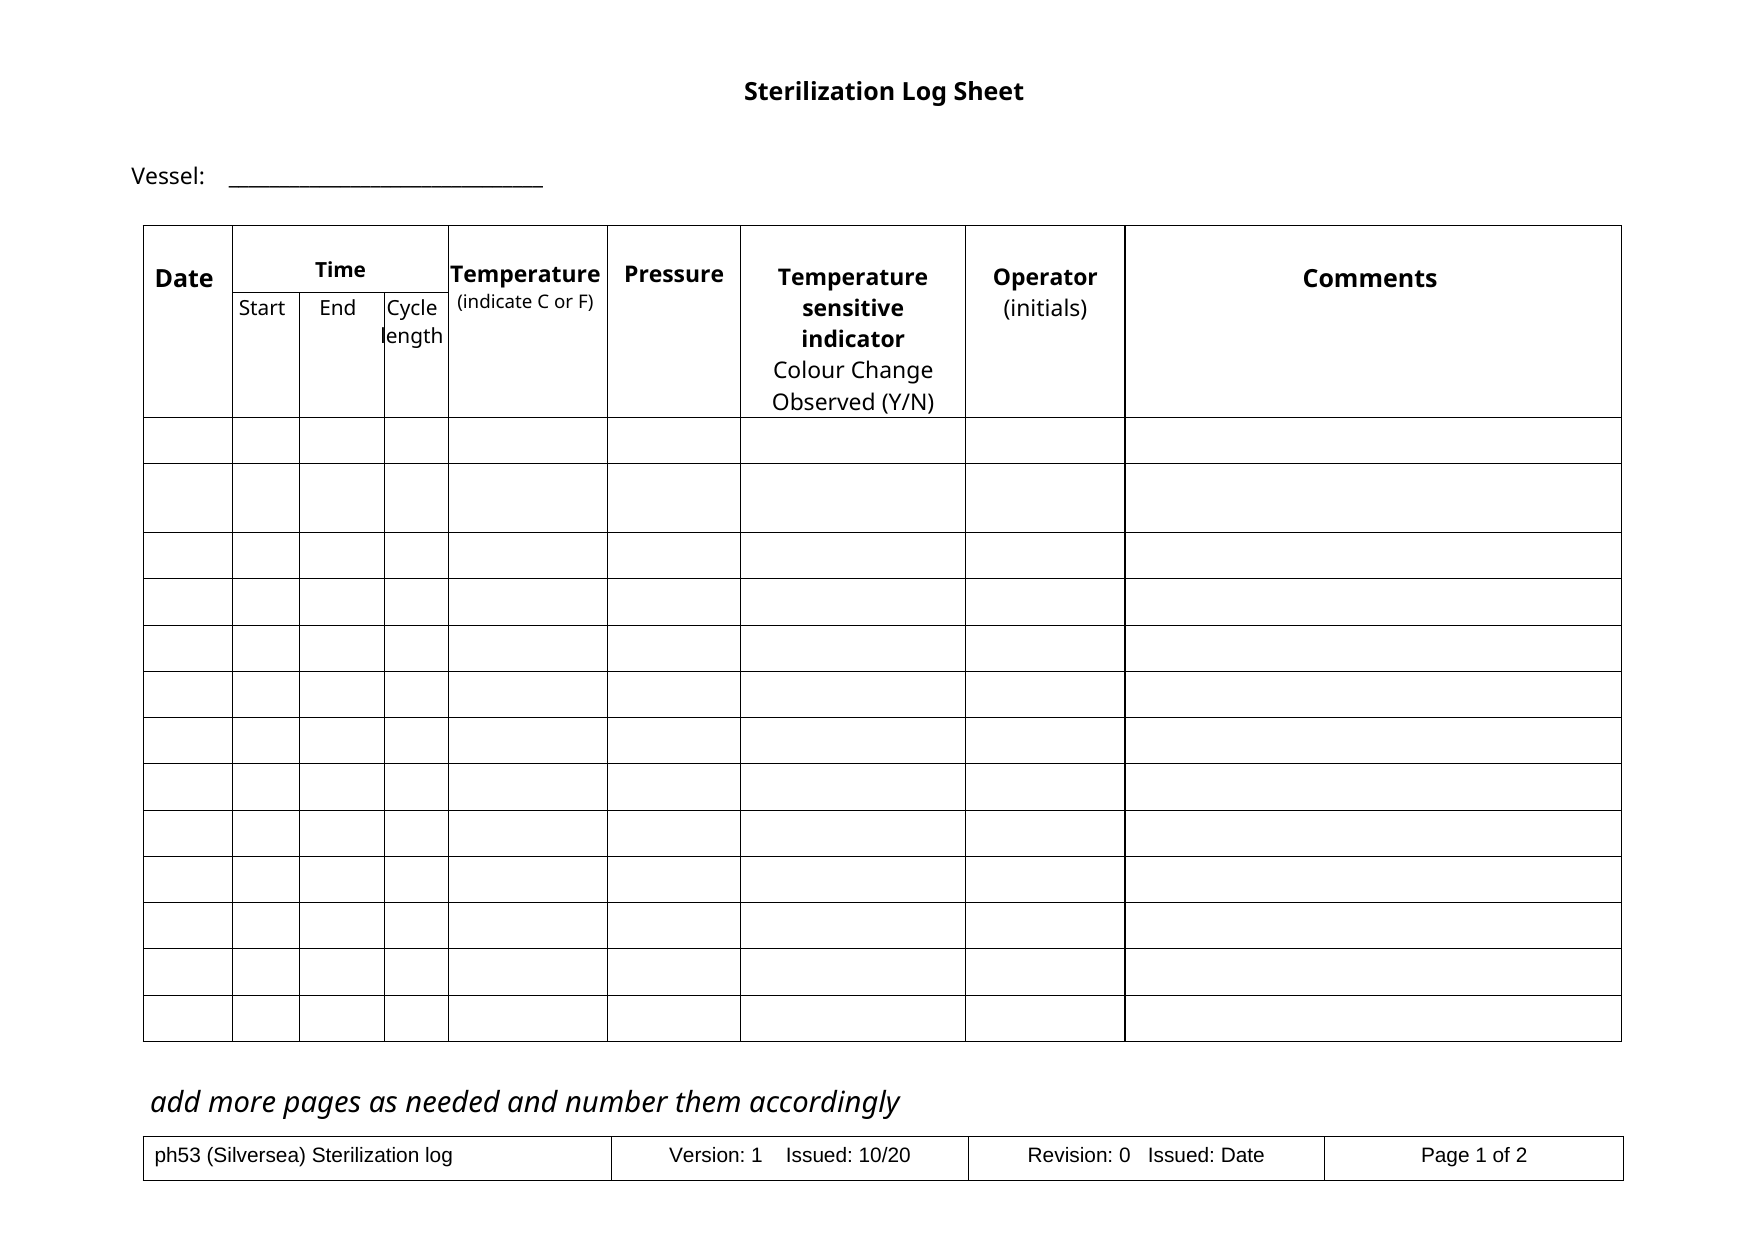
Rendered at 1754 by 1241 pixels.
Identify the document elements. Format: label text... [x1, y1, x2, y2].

table_cell [233, 903, 299, 948]
table_cell [1126, 764, 1621, 809]
table_cell [449, 811, 607, 856]
table_cell [144, 579, 232, 624]
text add more pages as needed and number them accordingly [150, 1082, 1677, 1121]
table_header Time [233, 226, 448, 292]
table_cell [144, 903, 232, 948]
table_cell [1126, 949, 1621, 994]
table_cell [300, 857, 384, 902]
table_cell [300, 626, 384, 671]
table_cell [233, 996, 299, 1041]
table_cell [1126, 903, 1621, 948]
table_cell Start [233, 293, 299, 417]
table_cell [300, 996, 384, 1041]
table_cell [144, 418, 232, 463]
table_header Pressure [608, 226, 740, 417]
table_cell [300, 764, 384, 809]
table_cell [966, 579, 1124, 624]
table_cell [608, 949, 740, 994]
table_cell [966, 718, 1124, 763]
table_cell [966, 903, 1124, 948]
table_cell [966, 672, 1124, 717]
table_cell [233, 464, 299, 532]
table_cell [449, 579, 607, 624]
table_cell [300, 718, 384, 763]
table_cell [300, 418, 384, 463]
table_cell [385, 464, 448, 532]
table_cell [741, 533, 965, 578]
table_cell [144, 533, 232, 578]
table_cell [449, 764, 607, 809]
table_cell [385, 811, 448, 856]
table_header Comments [1126, 226, 1621, 417]
table_cell [300, 464, 384, 532]
table_cell [966, 857, 1124, 902]
table_cell [741, 672, 965, 717]
table_cell [1126, 579, 1621, 624]
table_cell [741, 811, 965, 856]
table_cell [449, 718, 607, 763]
table_cell [608, 626, 740, 671]
table_cell [608, 718, 740, 763]
table_cell [741, 764, 965, 809]
table_cell [966, 764, 1124, 809]
table_cell [449, 626, 607, 671]
table_cell Cycle length [385, 293, 448, 417]
table_cell [741, 418, 965, 463]
table_cell [233, 672, 299, 717]
table_header Date [144, 226, 232, 417]
table_header Temperature sensitive indicator Colour Change Observed (Y/N) [741, 226, 965, 417]
table_cell [1126, 533, 1621, 578]
table_cell [233, 579, 299, 624]
table_cell [449, 418, 607, 463]
table_cell [608, 764, 740, 809]
table_cell [1126, 672, 1621, 717]
table_cell [300, 811, 384, 856]
table_cell [741, 579, 965, 624]
table_cell [385, 949, 448, 994]
table_cell [449, 672, 607, 717]
table_cell [608, 418, 740, 463]
table_cell [608, 533, 740, 578]
table_cell [385, 996, 448, 1041]
table_cell [741, 903, 965, 948]
table_cell [233, 857, 299, 902]
table_cell [608, 903, 740, 948]
table_cell [449, 533, 607, 578]
table_cell [966, 418, 1124, 463]
table_cell [966, 464, 1124, 532]
table_cell [608, 579, 740, 624]
table_cell [741, 996, 965, 1041]
table_cell [233, 418, 299, 463]
table_cell [144, 464, 232, 532]
table_cell [144, 626, 232, 671]
table_cell [144, 949, 232, 994]
table_cell [741, 464, 965, 532]
table_cell [233, 764, 299, 809]
table_cell [449, 857, 607, 902]
table_cell [300, 903, 384, 948]
table_cell [1126, 811, 1621, 856]
table_cell [300, 579, 384, 624]
table_cell End [300, 293, 384, 417]
table_cell [144, 857, 232, 902]
table_cell [966, 949, 1124, 994]
table_cell [449, 903, 607, 948]
table_cell [385, 533, 448, 578]
table_cell [608, 811, 740, 856]
table_cell [385, 626, 448, 671]
table_cell [608, 672, 740, 717]
table_cell [144, 764, 232, 809]
table_cell [966, 626, 1124, 671]
table_cell [1126, 718, 1621, 763]
table_cell [449, 996, 607, 1041]
table_cell [741, 857, 965, 902]
table_cell [144, 718, 232, 763]
table_cell [966, 996, 1124, 1041]
table_cell [233, 811, 299, 856]
table_cell [144, 811, 232, 856]
table_cell [449, 464, 607, 532]
table_cell [144, 996, 232, 1041]
table_cell [233, 626, 299, 671]
table_cell [300, 949, 384, 994]
table_cell [385, 903, 448, 948]
table_cell [385, 718, 448, 763]
table_header Operator (initials) [966, 226, 1124, 417]
table_cell [300, 533, 384, 578]
table_header Temperature (indicate C or F) [449, 226, 607, 417]
table_cell [449, 949, 607, 994]
table_cell [966, 533, 1124, 578]
table_cell [741, 949, 965, 994]
table_cell [1126, 626, 1621, 671]
table_cell [233, 949, 299, 994]
table_cell [1126, 464, 1621, 532]
table_cell [1126, 996, 1621, 1041]
table_cell [233, 533, 299, 578]
table_cell [1126, 418, 1621, 463]
table_cell [608, 464, 740, 532]
table_cell [608, 996, 740, 1041]
table_cell [1126, 857, 1621, 902]
table_cell [385, 418, 448, 463]
table_cell [385, 579, 448, 624]
table_cell [741, 626, 965, 671]
table_cell [233, 718, 299, 763]
table_cell [300, 672, 384, 717]
table_cell [385, 764, 448, 809]
table_cell [385, 857, 448, 902]
table_cell [741, 718, 965, 763]
table_cell [144, 672, 232, 717]
table_cell [385, 672, 448, 717]
table_cell [608, 857, 740, 902]
table_cell [966, 811, 1124, 856]
text Vessel: [131, 160, 1677, 191]
